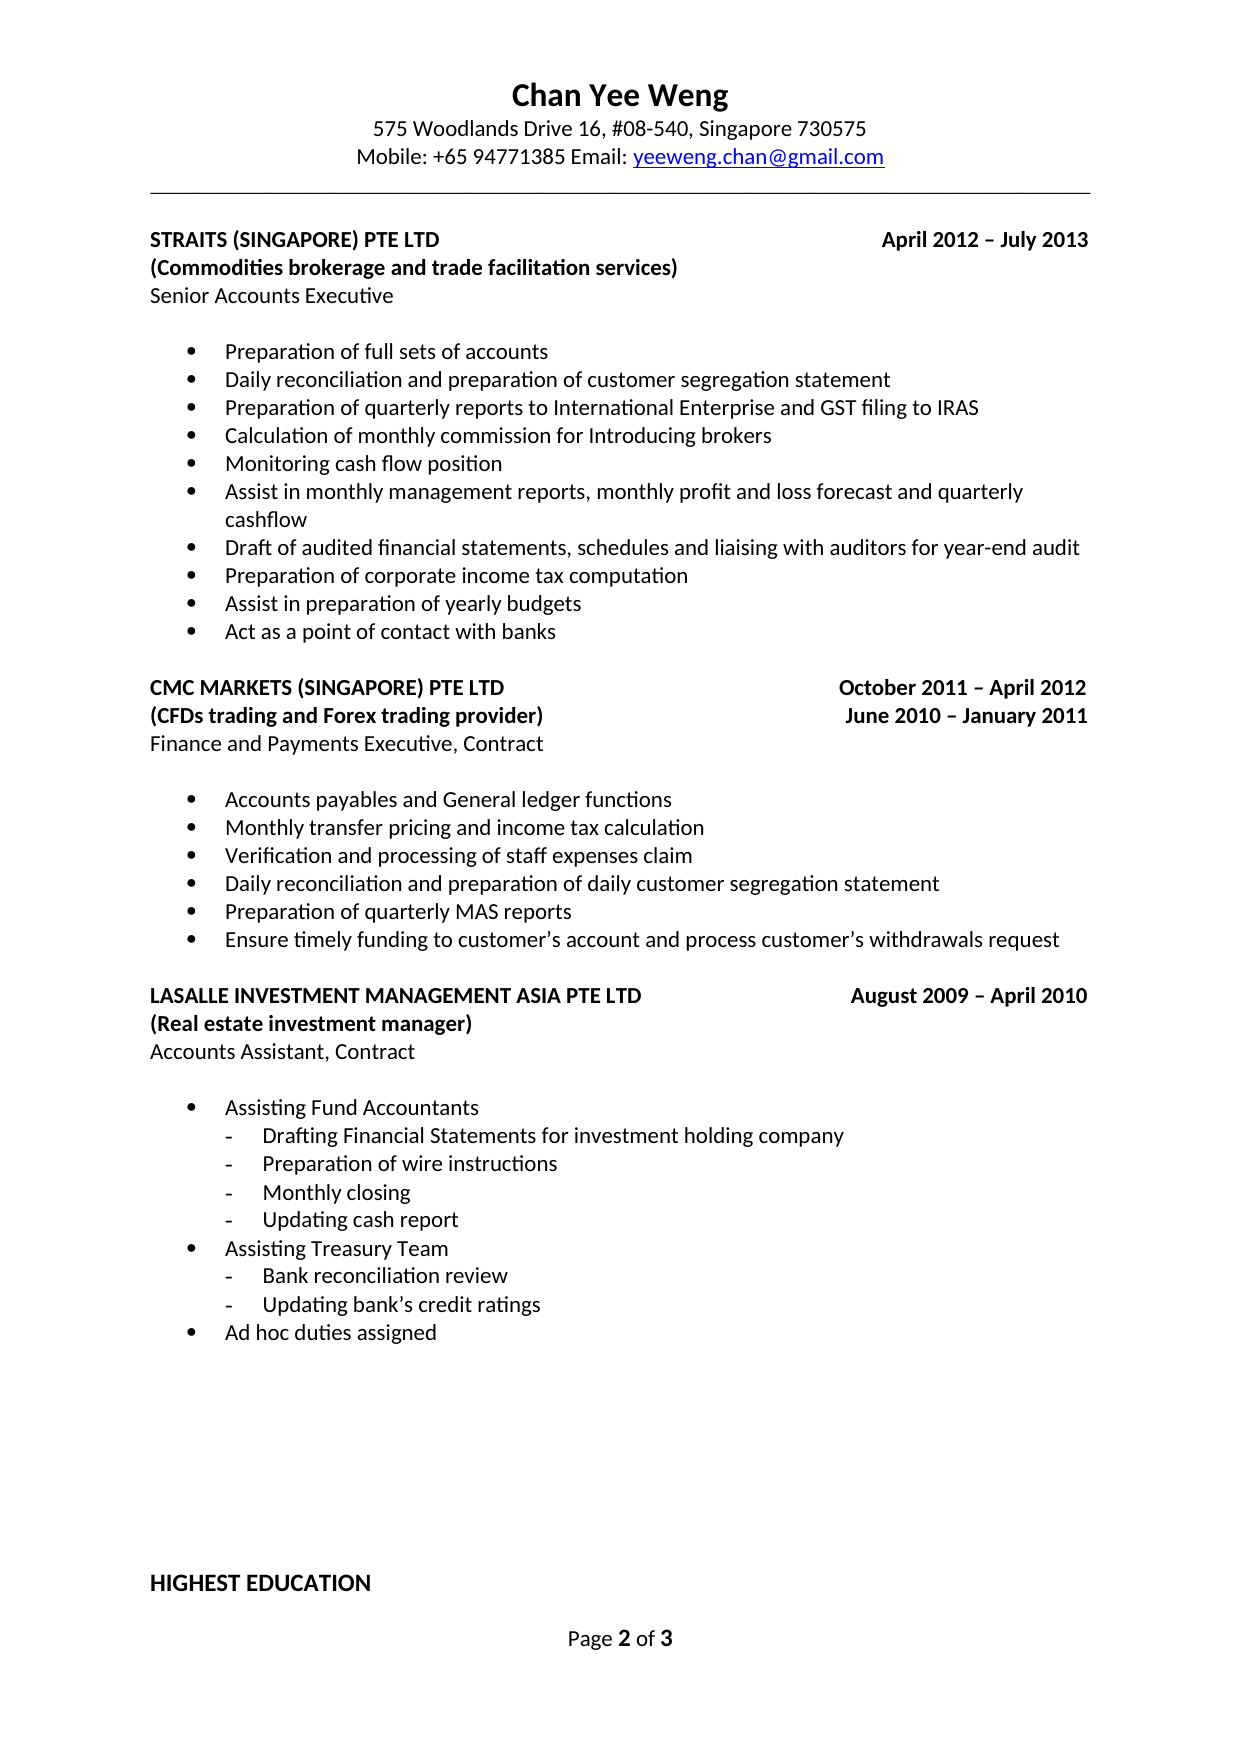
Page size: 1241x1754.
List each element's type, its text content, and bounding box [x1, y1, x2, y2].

list Bank reconciliation review [225, 1262, 1090, 1290]
list Verification and processing of staff expenses claim [187, 841, 1090, 869]
list Drafting Financial Statements for investment holding company [225, 1122, 1090, 1149]
list Draft of audited financial statements, schedules and liaising with auditors for year-end audit [187, 533, 1090, 561]
list Act as a point of contact with banks [187, 617, 1090, 645]
text Finance and Payments Executive, Contract [150, 729, 1090, 757]
text Senior Accounts Executive [150, 281, 1090, 309]
text HIGHEST EDUCATION [150, 1567, 1090, 1597]
list Preparation of corporate income tax computation [187, 561, 1090, 589]
list Calculation of monthly commission for Introducing brokers [187, 421, 1090, 449]
list Daily reconciliation and preparation of daily customer segregation statement [187, 869, 1090, 897]
text Accounts Assistant, Contract [150, 1037, 1090, 1066]
list Preparation of full sets of accounts [187, 337, 1090, 365]
list Preparation of wire instructions [225, 1149, 1090, 1178]
list Monthly transfer pricing and income tax calculation [187, 813, 1090, 841]
text (CFDs trading and Forex trading provider) June 2010 – January 2011 [150, 701, 1090, 729]
list Ensure timely funding to customer’s account and process customer’s withdrawals request [187, 925, 1090, 953]
list Daily reconciliation and preparation of customer segregation statement [187, 365, 1090, 393]
list Assist in preparation of yearly budgets [187, 589, 1090, 617]
text (Real estate investment manager) [150, 1009, 1090, 1037]
text LASALLE INVESTMENT MANAGEMENT ASIA PTE LTD August 2009 – April 2010 [150, 981, 1090, 1009]
list Monthly closing [225, 1178, 1090, 1206]
text STRAITS (SINGAPORE) PTE LTD April 2012 – July 2013 (Commodities brokerage and trade facilitation services) [150, 225, 1090, 281]
list Assist in monthly management reports, monthly profit and loss forecast and quarterly cashflow [187, 477, 1090, 533]
list Accounts payables and General ledger functions [187, 785, 1090, 813]
list Monitoring cash flow position [187, 449, 1090, 477]
list Updating cash report [225, 1206, 1090, 1234]
text CMC MARKETS (SINGAPORE) PTE LTD October 2011 – April 2012 [150, 673, 1090, 701]
list Updating bank’s credit ratings [225, 1290, 1090, 1318]
list Ad hoc duties assigned [187, 1318, 1090, 1346]
list Assisting Treasury Team [187, 1234, 1090, 1262]
list Assisting Fund Accountants [187, 1093, 1090, 1122]
list Preparation of quarterly MAS reports [187, 897, 1090, 925]
list Preparation of quarterly reports to International Enterprise and GST filing to IRAS [187, 393, 1090, 421]
